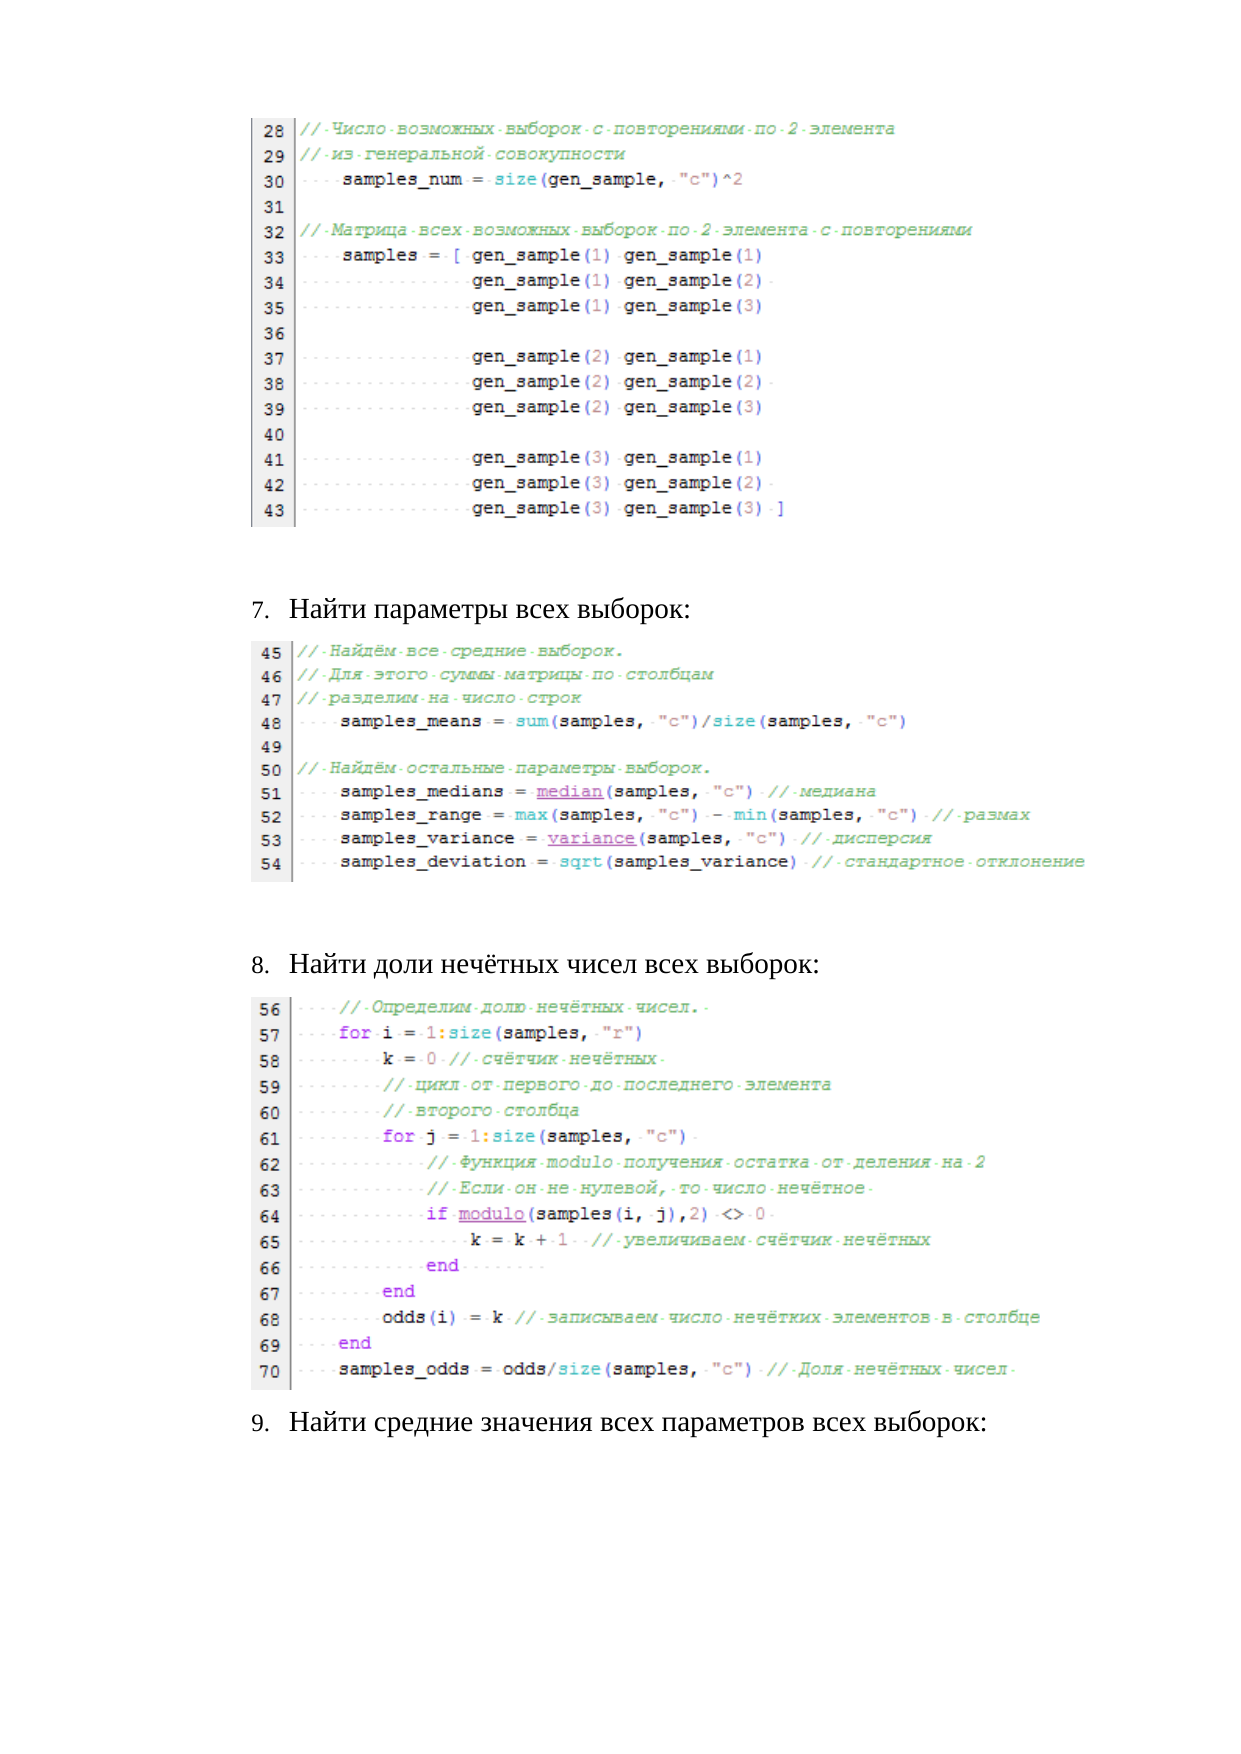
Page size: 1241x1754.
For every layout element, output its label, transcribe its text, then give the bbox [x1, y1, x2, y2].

picture [251, 997, 1054, 1390]
text Найти параметры всех выборок: [251, 591, 1152, 624]
text Найти средние значения всех параметров всех выборок: [251, 1404, 1152, 1437]
text Найти доли нечётных чисел всех выборок: [251, 947, 1152, 980]
picture [251, 118, 993, 527]
picture [251, 641, 1094, 882]
